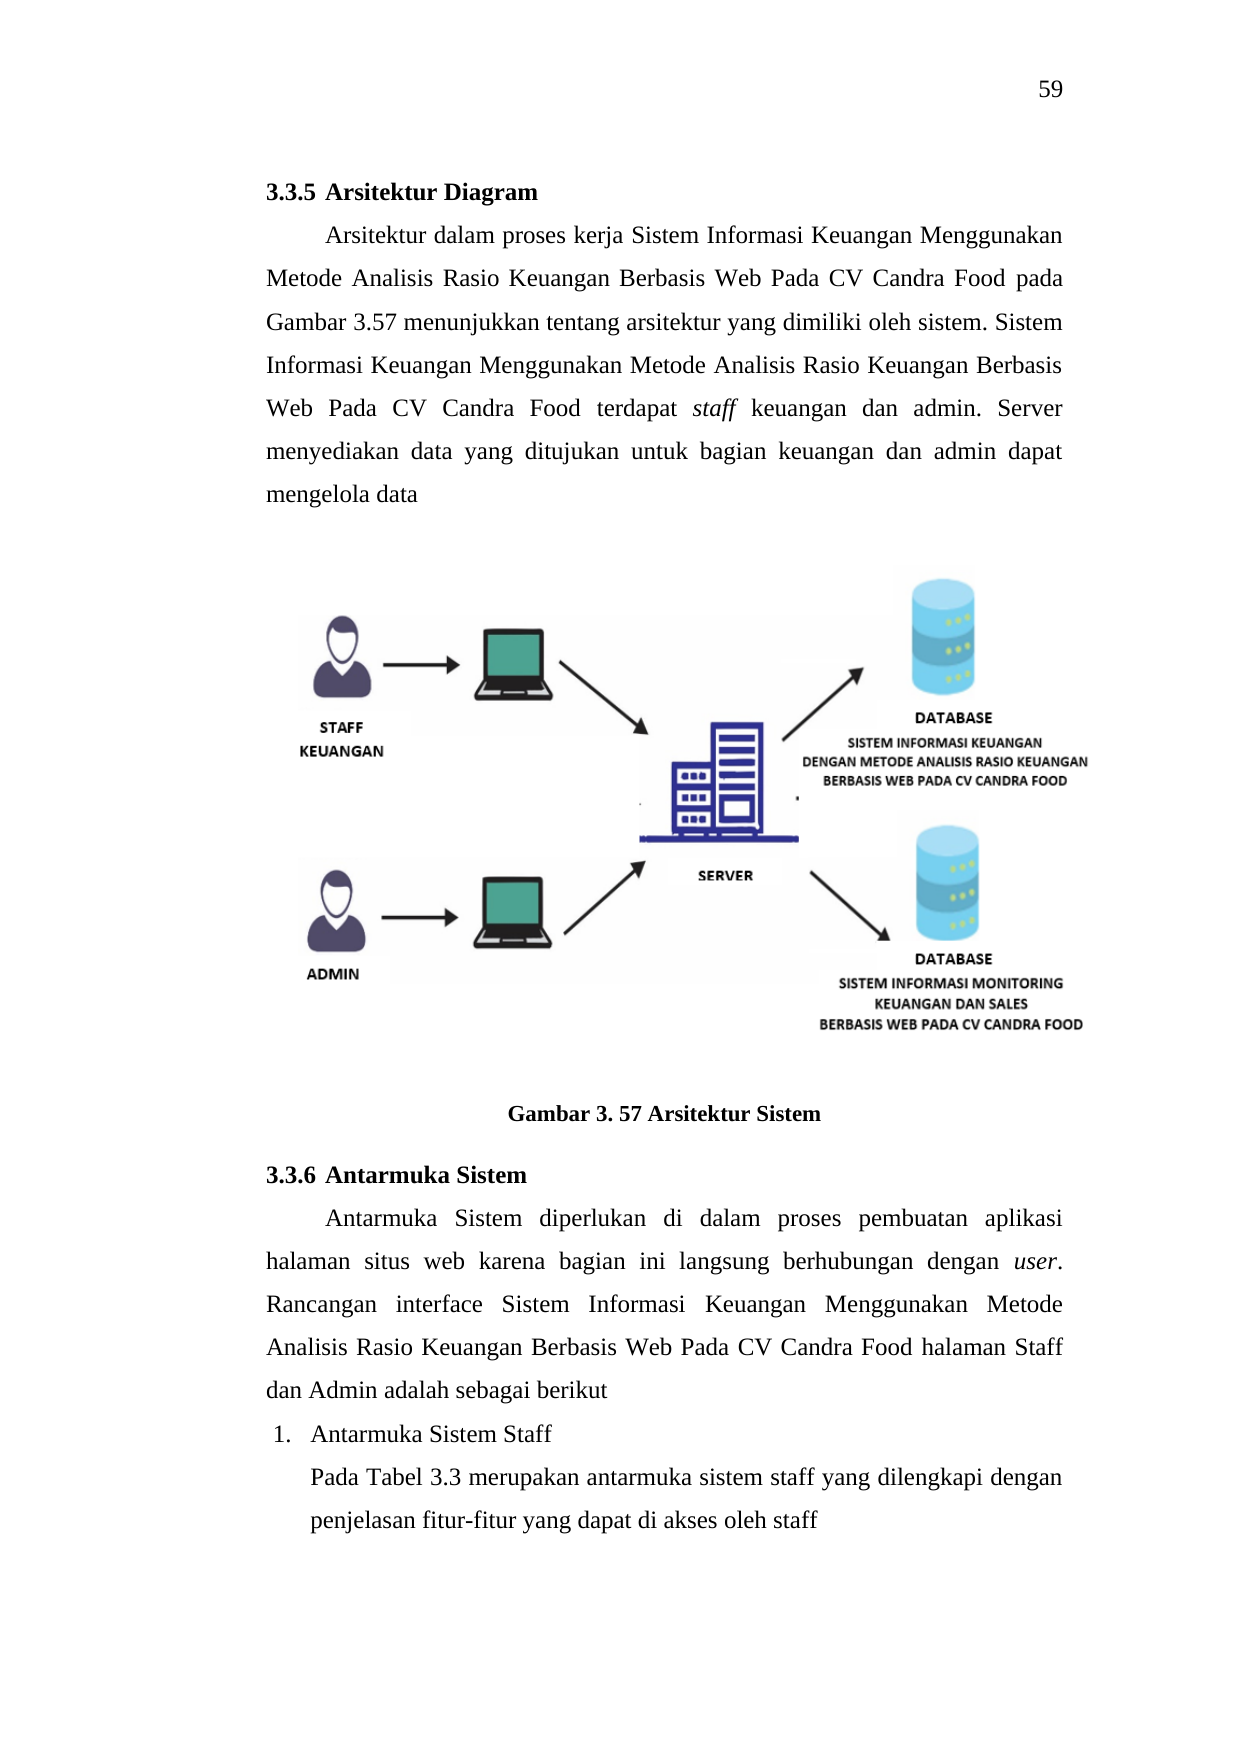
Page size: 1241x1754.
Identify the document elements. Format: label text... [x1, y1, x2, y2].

list Pada Tabel 3.3 merupakan antarmuka sistem staff yang dilengkapi dengan penjelasan fitur-fitur yang dapat di akses oleh staff [310, 1462, 1063, 1534]
picture [265, 565, 1097, 1043]
subtitle Antarmuka Sistem [266, 1160, 1063, 1189]
text Arsitektur dalam proses kerja Sistem Informasi Keuangan Menggunakan Metode Analisis Rasio Keuangan Berbasis Web Pada CV Candra Food pada Gambar 3.57 menunjukkan tentang arsitektur yang dimiliki oleh sistem. Sistem Informasi Keuangan Menggunakan Metode Analisis Rasio Keuangan Berbasis Web Pada CV Candra Food terdapat staff keuangan dan admin. Server menyediakan data yang ditujukan untuk bagian keuangan dan admin dapat mengelola data [266, 220, 1063, 508]
subtitle Arsitektur Diagram [266, 177, 1063, 206]
text Antarmuka Sistem diperlukan di dalam proses pembuatan aplikasi halaman situs web karena bagian ini langsung berhubungan dengan user. Rancangan interface Sistem Informasi Keuangan Menggunakan Metode Analisis Rasio Keuangan Berbasis Web Pada CV Candra Food halaman Staff dan Admin adalah sebagai berikut [266, 1203, 1063, 1404]
text Gambar 3. 57 Arsitektur Sistem [266, 1100, 1063, 1126]
list Antarmuka Sistem Staff [273, 1419, 1063, 1447]
